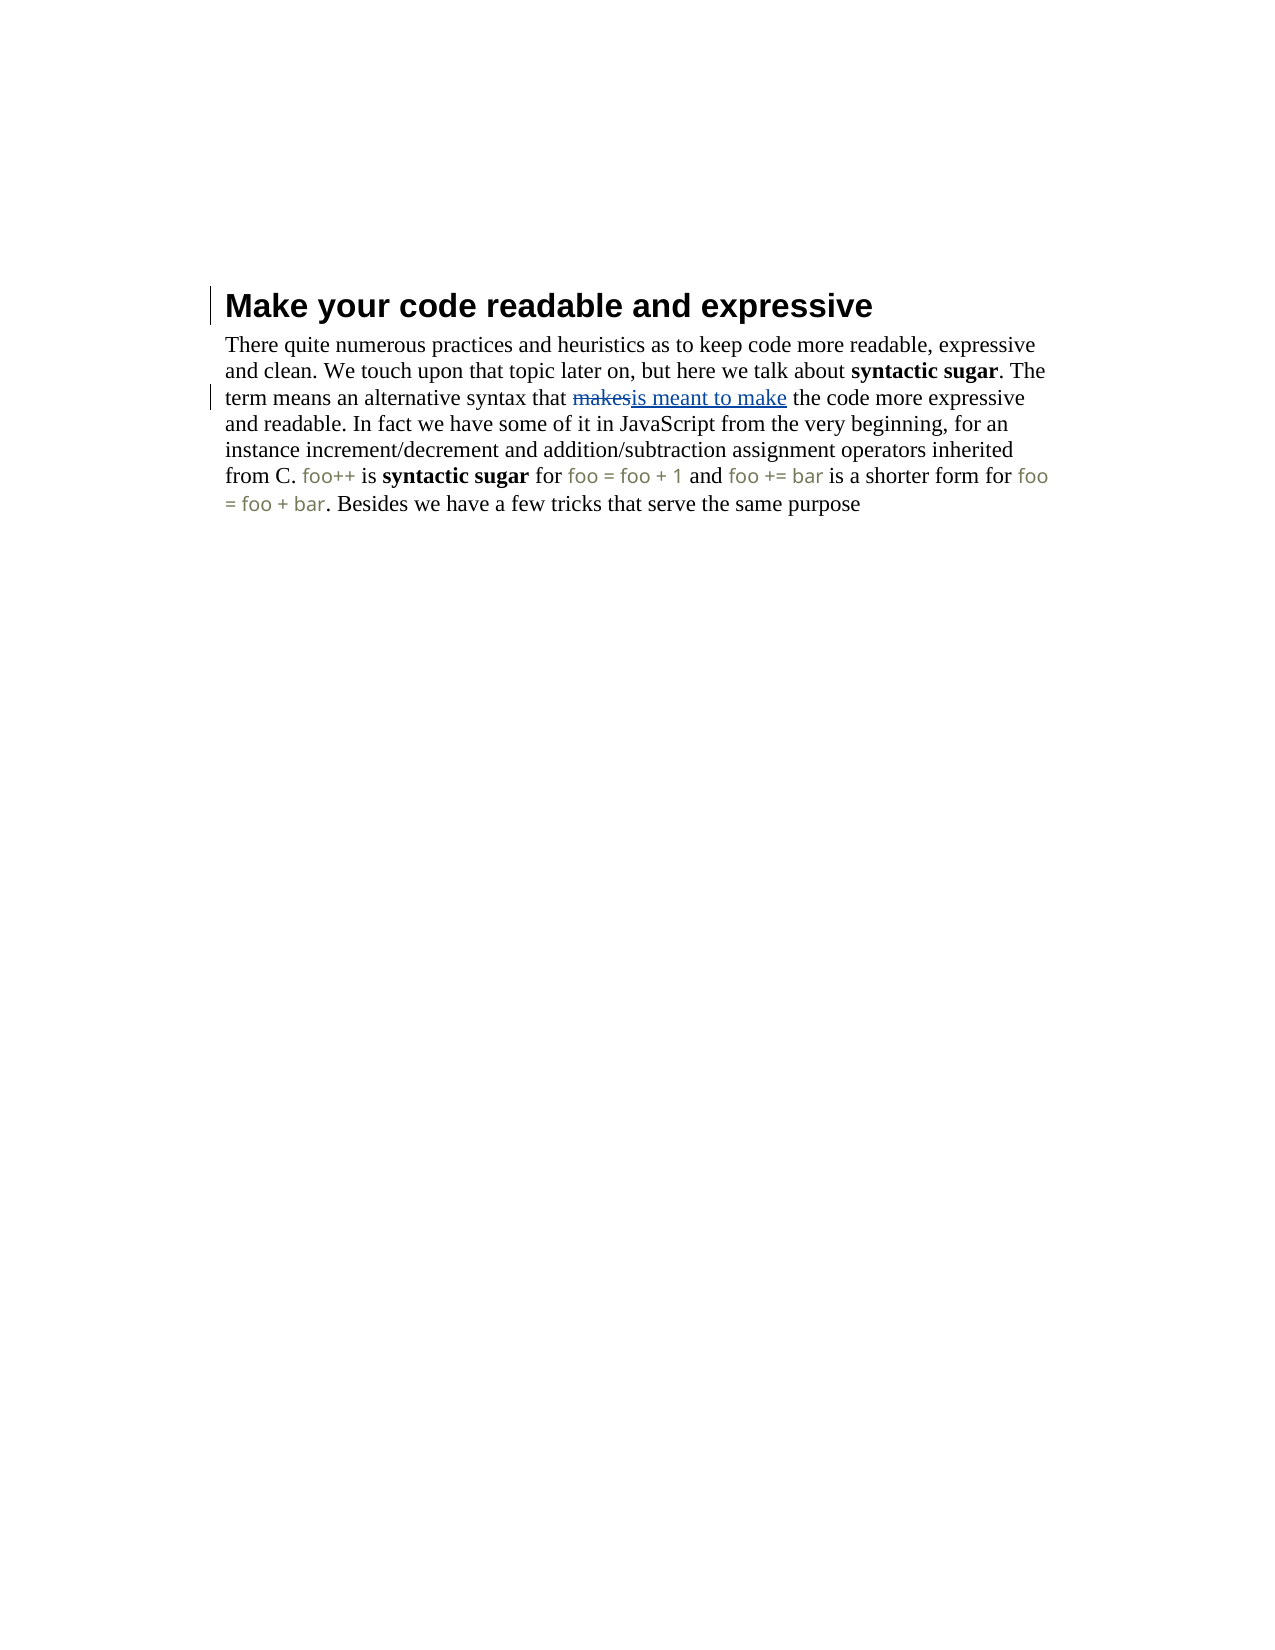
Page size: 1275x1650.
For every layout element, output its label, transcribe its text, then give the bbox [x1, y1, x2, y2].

text There quite numerous practices and heuristics as to keep code more readable, expressive and clean. We touch upon that topic later on, but here we talk about syntactic sugar. The term means an alternative syntax that the code more expressive and readable. In fact we have some of it in JavaScript from the very beginning, for an instance increment/decrement and addition/subtraction assignment operators inherited from C. foo++ is syntactic sugar for foo = foo + 1 and foo += bar is a shorter form for foo = foo + bar. Besides we have a few tricks that serve the same purpose [225, 331, 1050, 517]
subtitle Make your code readable and expressive [225, 286, 1050, 324]
